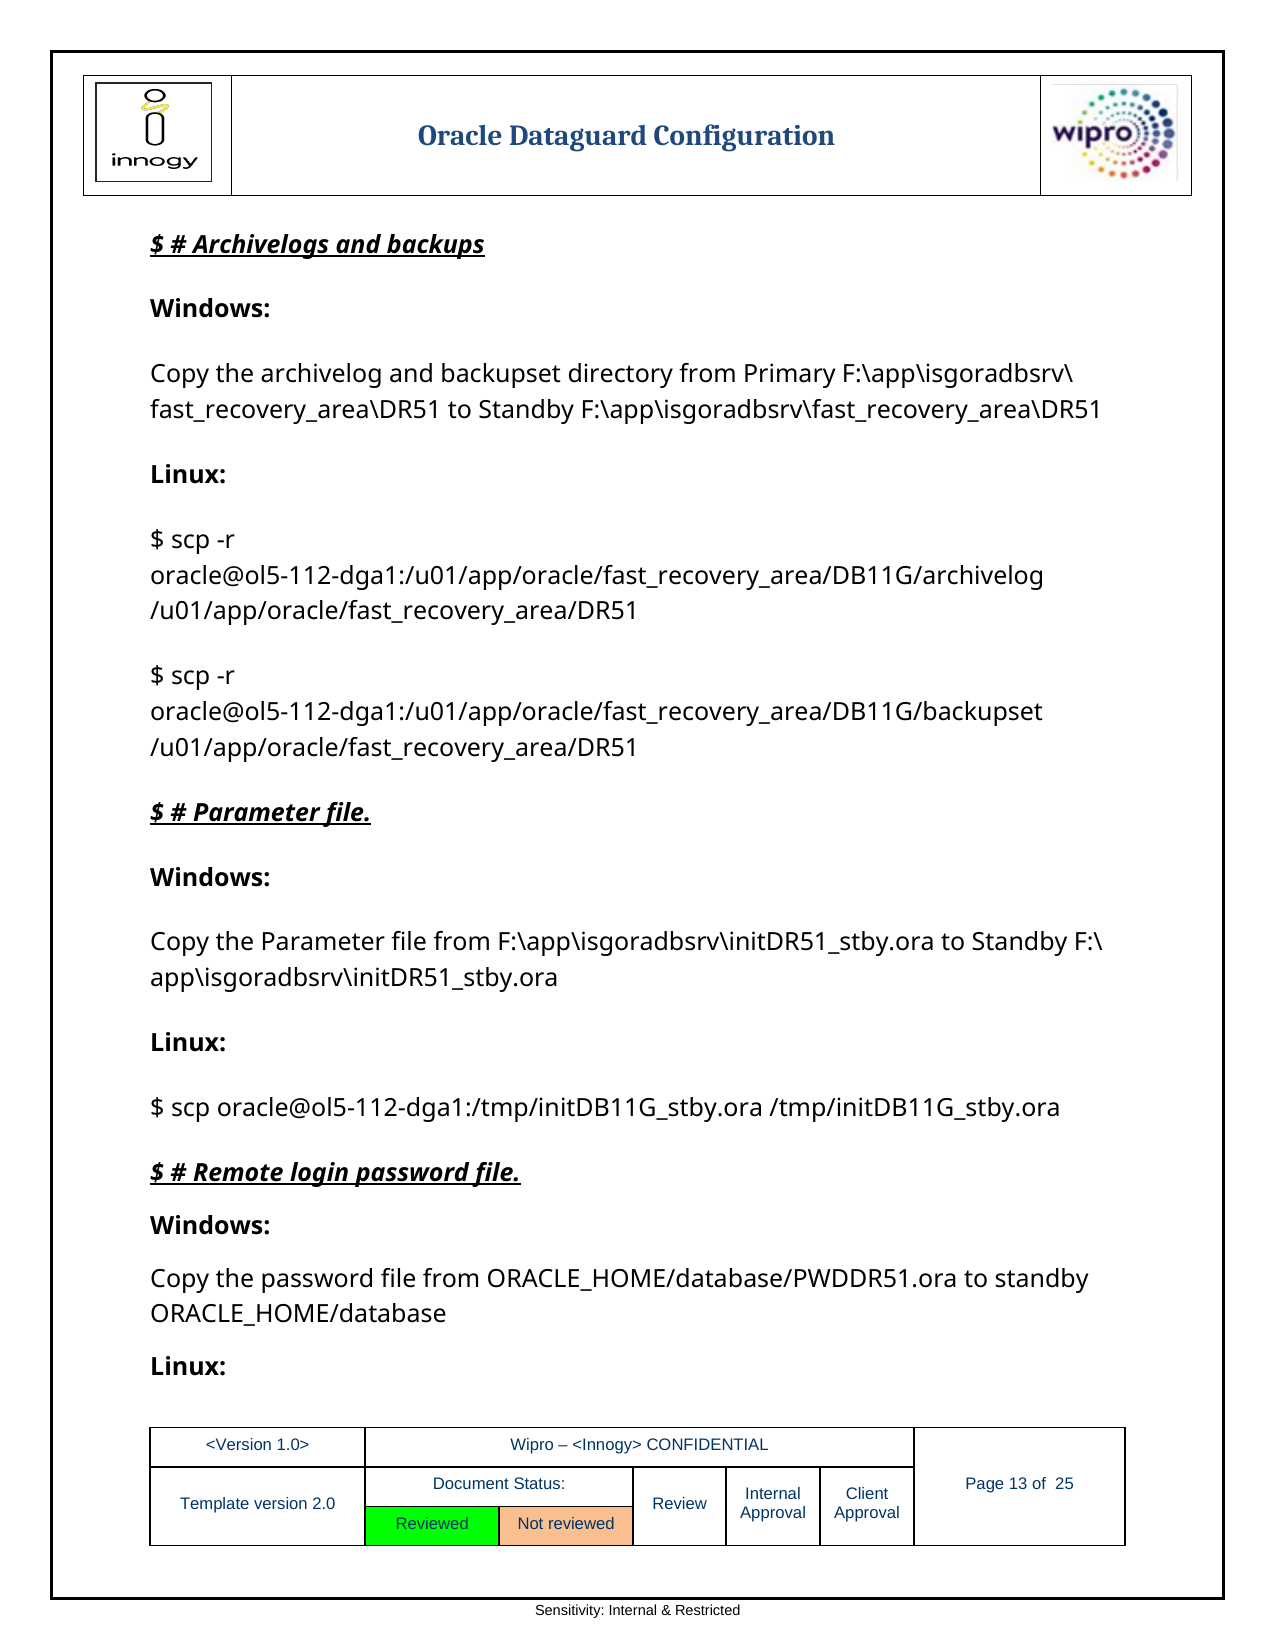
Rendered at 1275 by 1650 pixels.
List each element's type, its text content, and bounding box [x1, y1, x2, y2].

text Windows: [150, 289, 1125, 325]
text Linux: [150, 1023, 1125, 1059]
text $ # Remote login password file. [150, 1153, 1125, 1188]
picture [97, 84, 211, 181]
text $ # Archivelogs and backups [150, 224, 1125, 260]
text Windows: [150, 1206, 1125, 1241]
text Windows: [150, 857, 1125, 893]
text Copy the Parameter file from F:\app\isgoradbsrv\initDR51_stby.ora to Standby F:\app\isgoradbsrv\initDR51_stby.ora [150, 922, 1125, 994]
text Linux: [150, 1347, 1125, 1383]
text $ scp -r oracle@ol5-112-dga1:/u01/app/oracle/fast_recovery_area/DB11G/archivelog /u01/app/oracle/fast_recovery_area/DR51 [150, 520, 1125, 627]
text $ scp -r oracle@ol5-112-dga1:/u01/app/oracle/fast_recovery_area/DB11G/backupset /u01/app/oracle/fast_recovery_area/DR51 [150, 656, 1125, 763]
picture [1051, 83, 1179, 181]
text $ # Parameter file. [150, 793, 1125, 828]
text Copy the password file from ORACLE_HOME/database/PWDDR51.ora to standby ORACLE_HOME/database [150, 1259, 1125, 1330]
text $ scp oracle@ol5-112-dga1:/tmp/initDB11G_stby.ora /tmp/initDB11G_stby.ora [150, 1088, 1125, 1124]
text Copy the archivelog and backupset directory from Primary F:\app\isgoradbsrv\fast_recovery_area\DR51 to Standby F:\app\isgoradbsrv\fast_recovery_area\DR51 [150, 354, 1125, 426]
text Linux: [150, 455, 1125, 491]
